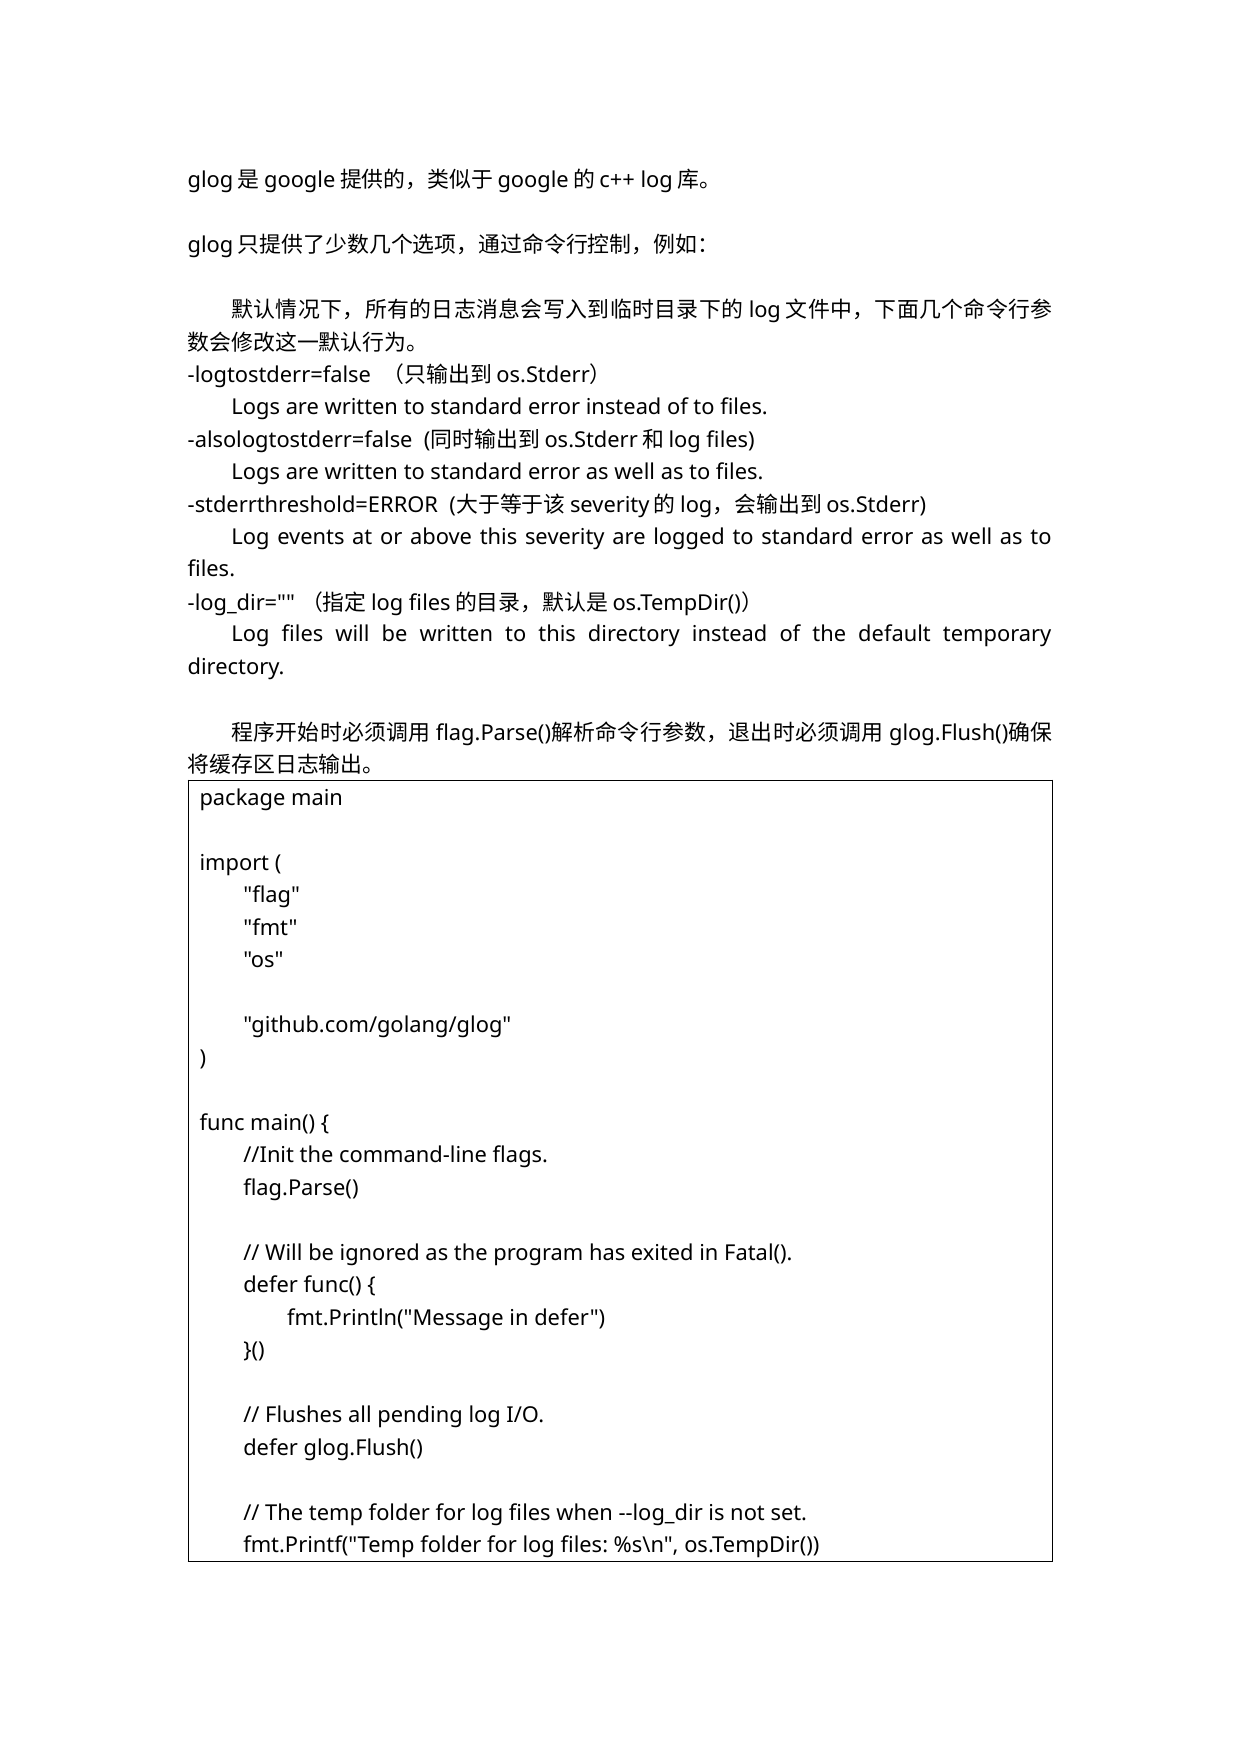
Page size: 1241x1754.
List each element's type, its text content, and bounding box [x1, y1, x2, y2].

text Log events at or above this severity are logged to standard error as well as to files. [187, 519, 1053, 584]
text -logtostderr=false （只输出到os.Stderr） [187, 357, 1053, 389]
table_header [189, 781, 1052, 1561]
text glog是google提供的，类似于google的c++ log库。 [187, 162, 1053, 194]
text -stderrthreshold=ERROR (大于等于该severity的log，会输出到os.Stderr) [187, 487, 1053, 519]
text Logs are written to standard error instead of to files. [187, 389, 1053, 422]
text 程序开始时必须调用flag.Parse()解析命令行参数，退出时必须调用glog.Flush()确保将缓存区日志输出。 [187, 714, 1053, 779]
text glog只提供了少数几个选项，通过命令行控制，例如： [187, 227, 1053, 259]
text Logs are written to standard error as well as to files. [187, 454, 1053, 487]
text 默认情况下，所有的日志消息会写入到临时目录下的log文件中，下面几个命令行参数会修改这一默认行为。 [187, 292, 1053, 357]
text Log files will be written to this directory instead of the default temporary directory. [187, 617, 1053, 682]
text -alsologtostderr=false (同时输出到os.Stderr和log files) [187, 422, 1053, 454]
text -log_dir="" （指定log files的目录，默认是os.TempDir()） [187, 584, 1053, 617]
